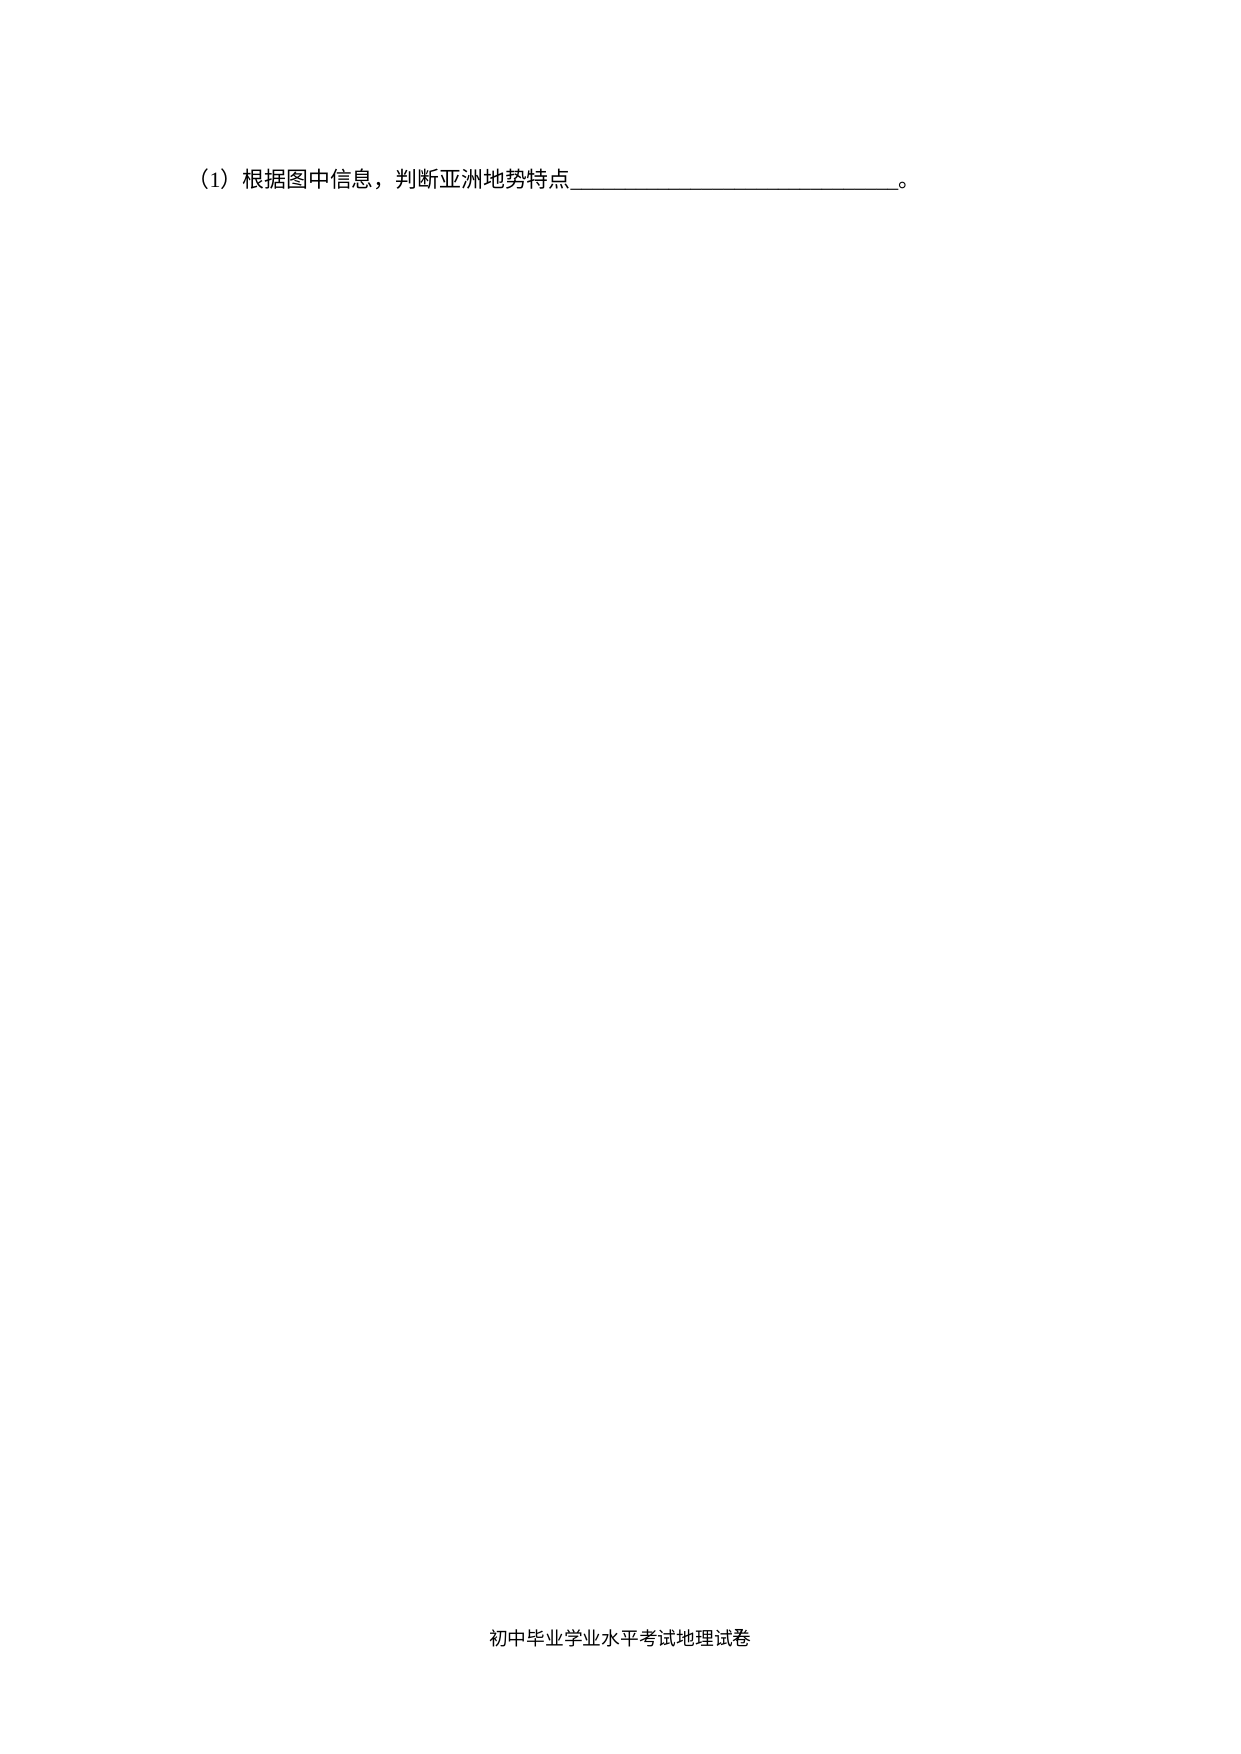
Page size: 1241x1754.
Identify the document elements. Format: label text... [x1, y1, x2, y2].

text （1）根据图中信息，判断亚洲地势特点______________________________。 [187, 162, 1053, 194]
